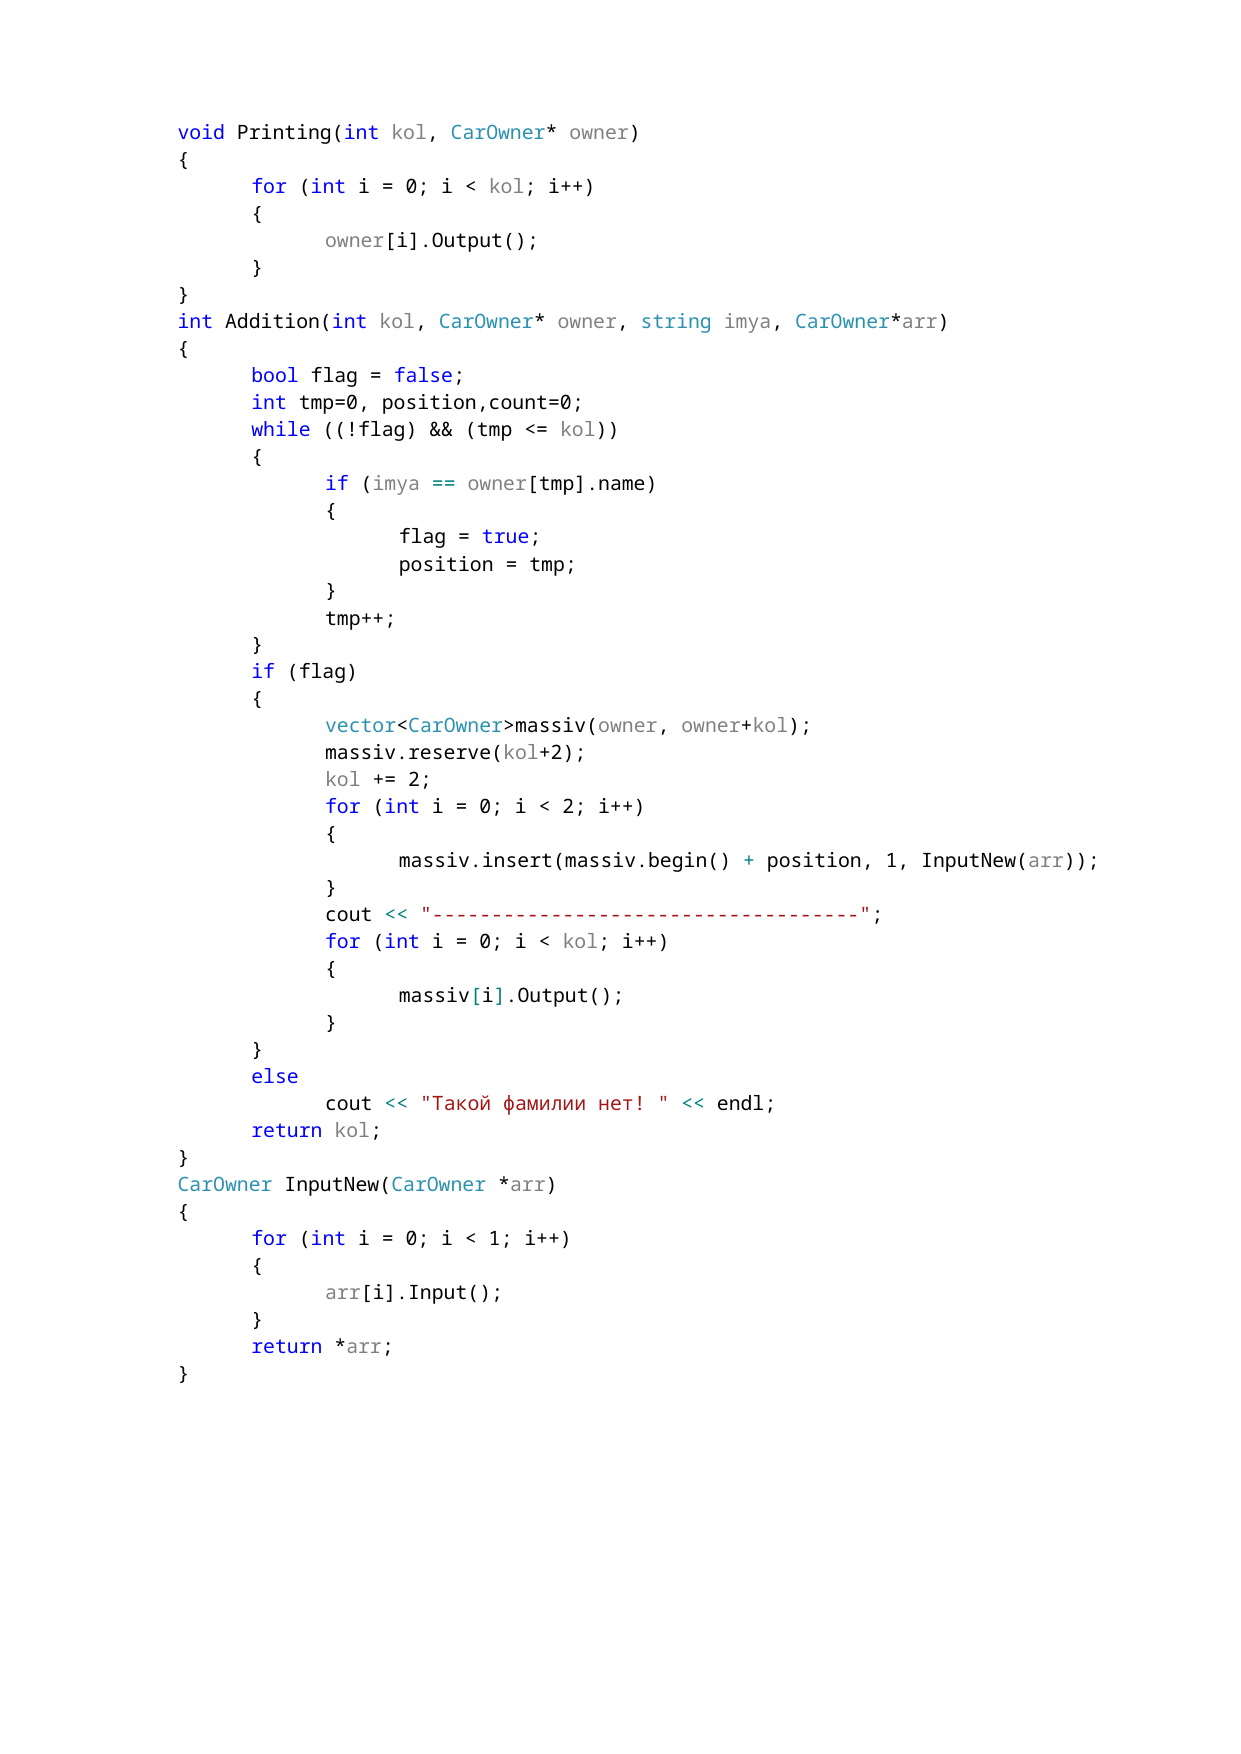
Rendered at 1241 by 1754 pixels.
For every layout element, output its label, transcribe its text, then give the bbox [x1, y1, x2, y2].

text cout << "------------------------------------"; [177, 901, 1152, 927]
text } [177, 280, 1152, 307]
text { [177, 954, 1152, 981]
text } [177, 577, 1152, 604]
text flag = true; [177, 523, 1152, 550]
text } [177, 1305, 1152, 1332]
text } [177, 1008, 1152, 1035]
text } [177, 253, 1152, 280]
text massiv.reserve(kol+2); [177, 739, 1152, 766]
text { [177, 145, 1152, 172]
text arr[i].Input(); [177, 1278, 1152, 1305]
text kol += 2; [177, 766, 1152, 793]
text { [177, 442, 1152, 469]
text { [177, 496, 1152, 523]
text } [177, 1035, 1152, 1062]
text else [177, 1062, 1152, 1089]
text int Addition(int kol, CarOwner* owner, string imya, CarOwner*arr) [177, 307, 1152, 334]
text } [177, 873, 1152, 901]
text position = tmp; [177, 550, 1152, 577]
text for (int i = 0; i < kol; i++) [177, 172, 1152, 199]
text owner[i].Output(); [177, 226, 1152, 253]
text massiv.insert(massiv.begin() + position, 1, InputNew(arr)); [177, 847, 1152, 873]
text { [177, 199, 1152, 226]
text if (imya == owner[tmp].name) [177, 469, 1152, 496]
text vector<CarOwner>massiv(owner, owner+kol); [177, 712, 1152, 739]
text } [177, 1143, 1152, 1170]
text { [177, 685, 1152, 712]
text return kol; [177, 1116, 1152, 1143]
text for (int i = 0; i < 2; i++) [177, 793, 1152, 819]
text void Printing(int kol, CarOwner* owner) [177, 118, 1152, 145]
text if (flag) [177, 658, 1152, 685]
text { [177, 819, 1152, 847]
text { [177, 1251, 1152, 1278]
text CarOwner InputNew(CarOwner *arr) [177, 1170, 1152, 1197]
text tmp++; [177, 604, 1152, 631]
text while ((!flag) && (tmp <= kol)) [177, 415, 1152, 442]
text bool flag = false; [177, 361, 1152, 388]
text for (int i = 0; i < 1; i++) [177, 1224, 1152, 1251]
text { [177, 334, 1152, 361]
text } [177, 1359, 1152, 1386]
text { [177, 1197, 1152, 1224]
text cout << "Такой фамилии нет! " << endl; [177, 1089, 1152, 1116]
text } [177, 631, 1152, 658]
text massiv[i].Output(); [177, 981, 1152, 1008]
text for (int i = 0; i < kol; i++) [177, 927, 1152, 954]
text int tmp=0, position,count=0; [177, 388, 1152, 415]
text return *arr; [177, 1332, 1152, 1359]
